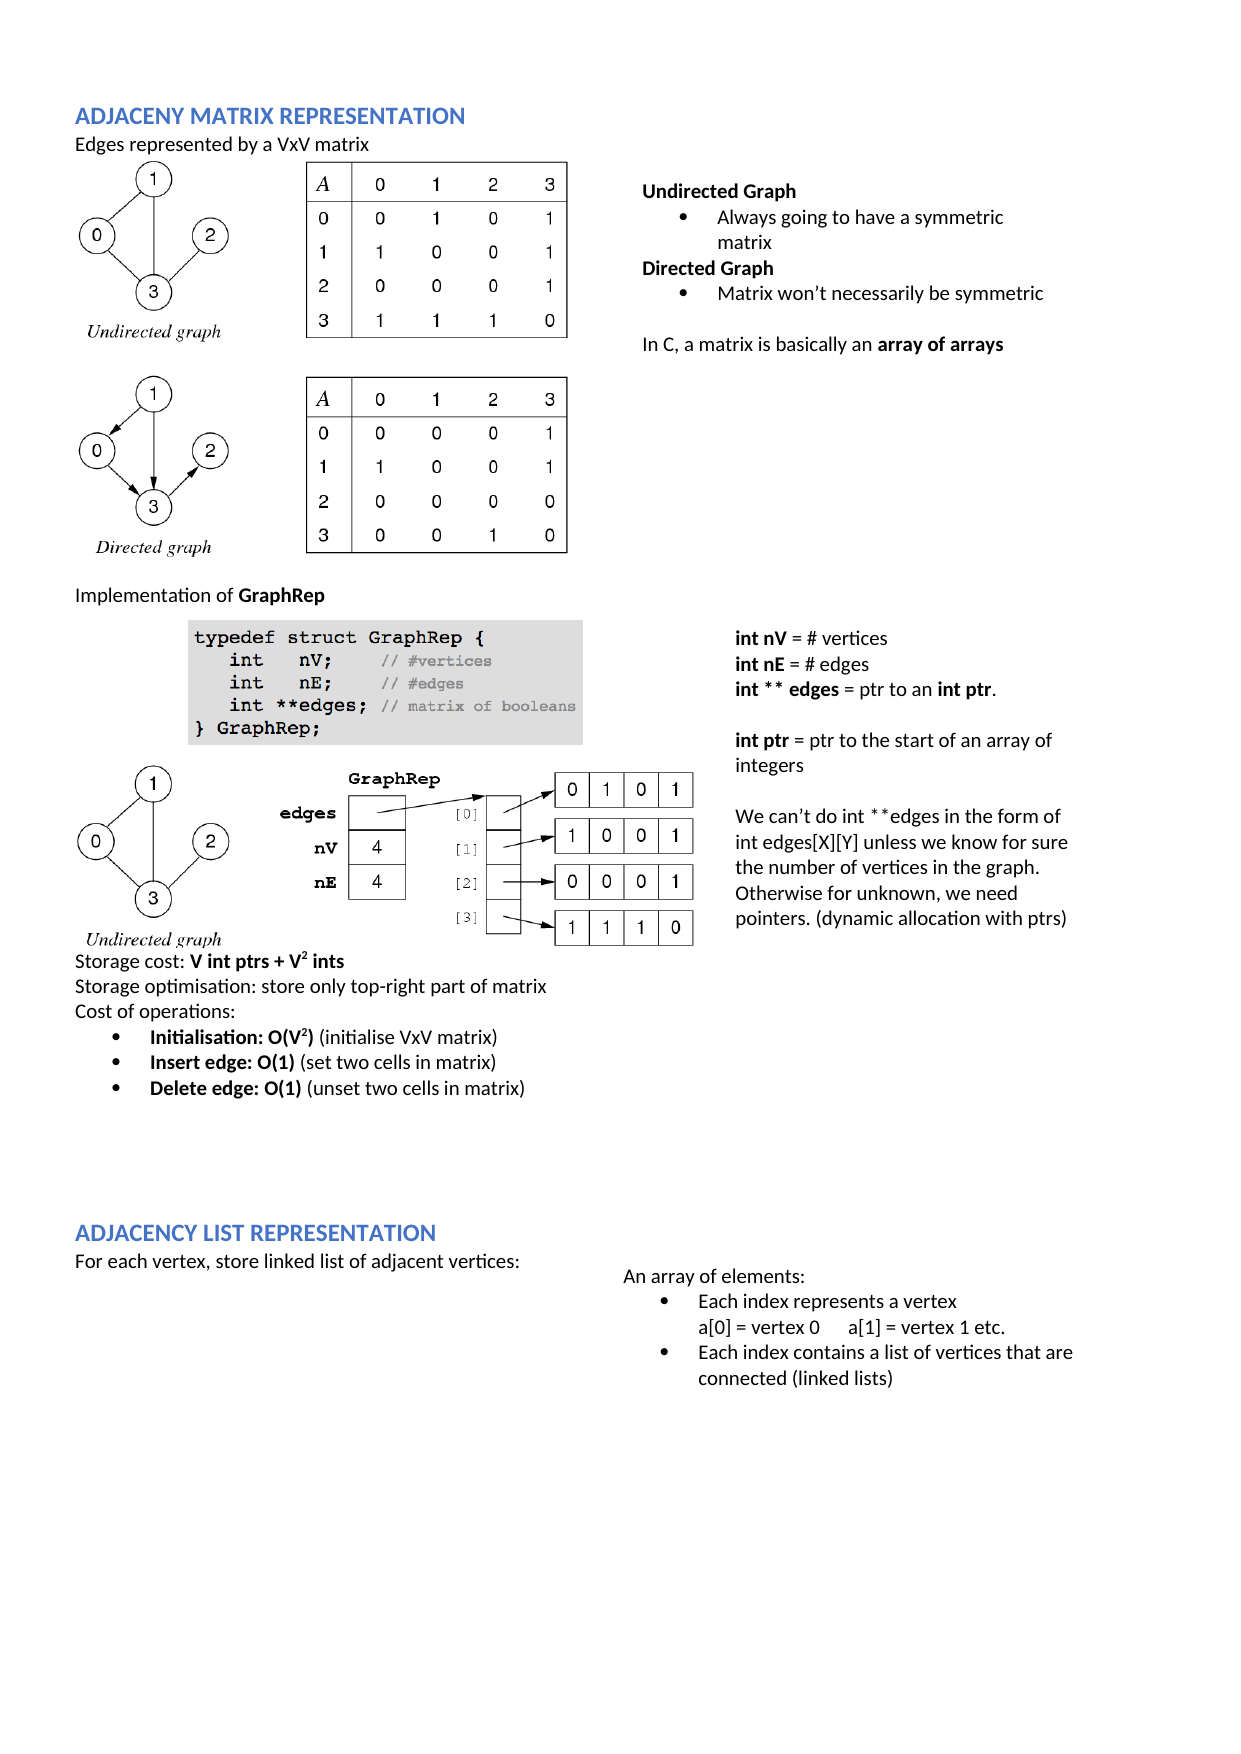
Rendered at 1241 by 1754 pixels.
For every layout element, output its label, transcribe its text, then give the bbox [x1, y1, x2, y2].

list Delete edge: O(1) (unset two cells in matrix) [112, 1075, 1165, 1100]
text Cost of operations: [75, 999, 1165, 1024]
text Storage cost: V int ptrs + V2 ints [75, 948, 1165, 973]
picture [75, 156, 571, 557]
text Storage optimisation: store only top-right part of matrix [75, 973, 1165, 999]
text Implementation of GraphRep [75, 582, 1165, 608]
text ADJACENCY LIST REPRESENTATION [75, 1217, 1165, 1248]
list Insert edge: O(1) (set two cells in matrix) [112, 1049, 1165, 1075]
list Initialisation: O(V2) (initialise VxV matrix) [112, 1024, 1165, 1049]
list For each vertex, store linked list of adjacent vertices: [75, 1248, 1165, 1273]
text ADJACENY MATRIX REPRESENTATION [75, 100, 1165, 131]
text Edges represented by a VxV matrix [75, 131, 1165, 156]
picture [75, 607, 699, 948]
